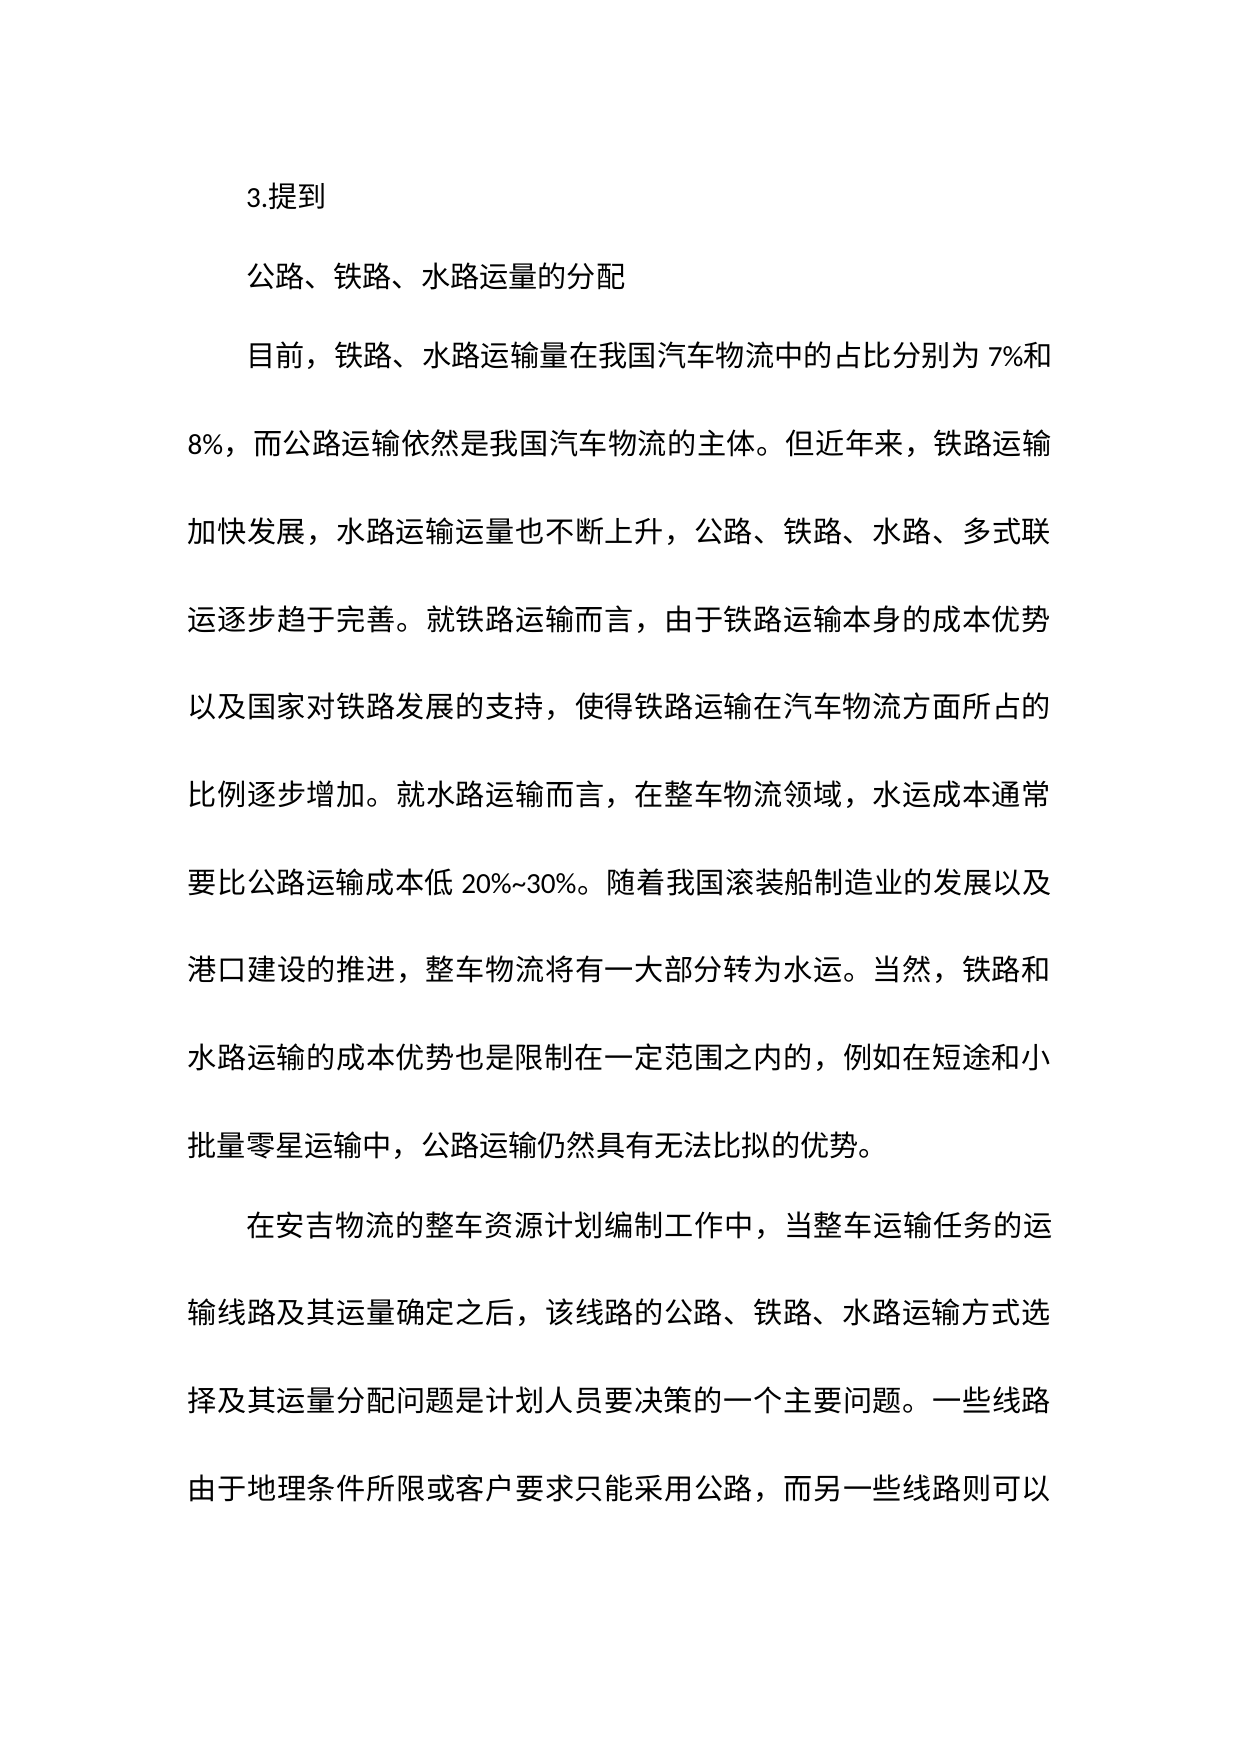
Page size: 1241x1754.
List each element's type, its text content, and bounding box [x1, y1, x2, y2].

text 3.提到 [187, 162, 1053, 227]
text 目前，铁路、水路运输量在我国汽车物流中的占比分别为7%和8%，而公路运输依然是我国汽车物流的主体。但近年来，铁路运输加快发展，水路运输运量也不断上升，公路、铁路、水路、多式联运逐步趋于完善。就铁路运输而言，由于铁路运输本身的成本优势以及国家对铁路发展的支持，使得铁路运输在汽车物流方面所占的比例逐步增加。就水路运输而言，在整车物流领域，水运成本通常要比公路运输成本低20%~30%。随着我国滚装船制造业的发展以及港口建设的推进，整车物流将有一大部分转为水运。当然，铁路和水路运输的成本优势也是限制在一定范围之内的，例如在短途和小批量零星运输中，公路运输仍然具有无法比拟的优势。 [187, 322, 1053, 1176]
text 公路、铁路、水路运量的分配 [187, 242, 1053, 307]
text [187, 1191, 1053, 1519]
